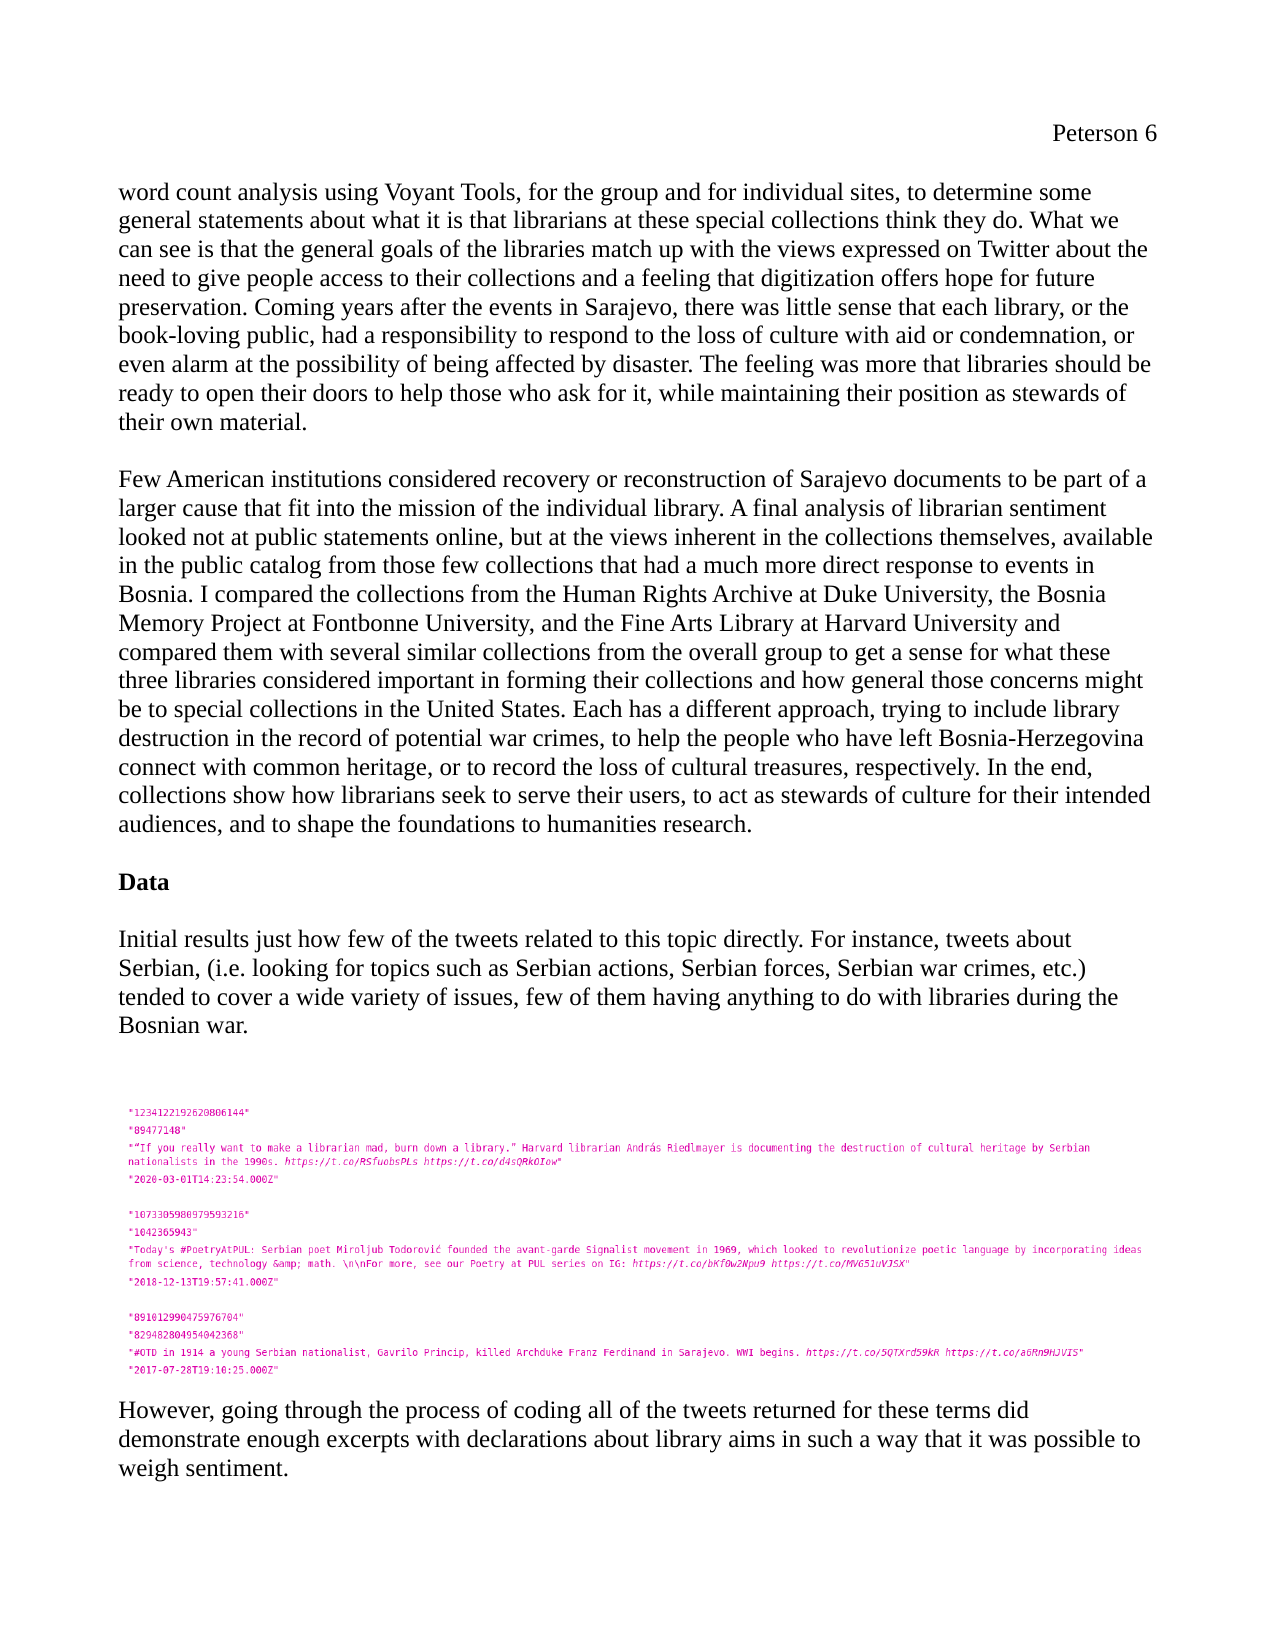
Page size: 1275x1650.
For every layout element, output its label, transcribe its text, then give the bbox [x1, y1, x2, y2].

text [118, 177, 1157, 436]
text However, going through the process of coding all of the tweets returned for these terms did demonstrate enough excerpts with declarations about library aims in such a way that it was possible to weigh sentiment. [118, 1396, 1157, 1482]
text Data [118, 867, 1157, 896]
text Initial results just how few of the tweets related to this topic directly. For instance, tweets about Serbian, (i.e. looking for topics such as Serbian actions, Serbian forces, Serbian war crimes, etc.) tended to cover a wide variety of issues, few of them having anything to do with libraries during the Bosnian war. [118, 924, 1157, 1039]
text Few American institutions considered recovery or reconstruction of Sarajevo documents to be part of a larger cause that fit into the mission of the individual library. A final analysis of librarian sentiment looked not at public statements online, but at the views inherent in the collections themselves, available in the public catalog from those few collections that had a much more direct response to events in Bosnia. I compared the collections from the Human Rights Archive at Duke University, the Bosnia Memory Project at Fontbonne University, and the Fine Arts Library at Harvard University and compared them with several similar collections from the overall group to get a sense for what these three libraries considered important in forming their collections and how general those concerns might be to special collections in the United States. Each has a different approach, trying to include library destruction in the record of potential war crimes, to help the people who have left Bosnia-Herzegovina connect with common heritage, or to record the loss of cultural treasures, respectively. In the end, collections show how librarians seek to serve their users, to act as stewards of culture for their intended audiences, and to shape the foundations to humanities research. [118, 464, 1157, 838]
picture [118, 1097, 1157, 1396]
